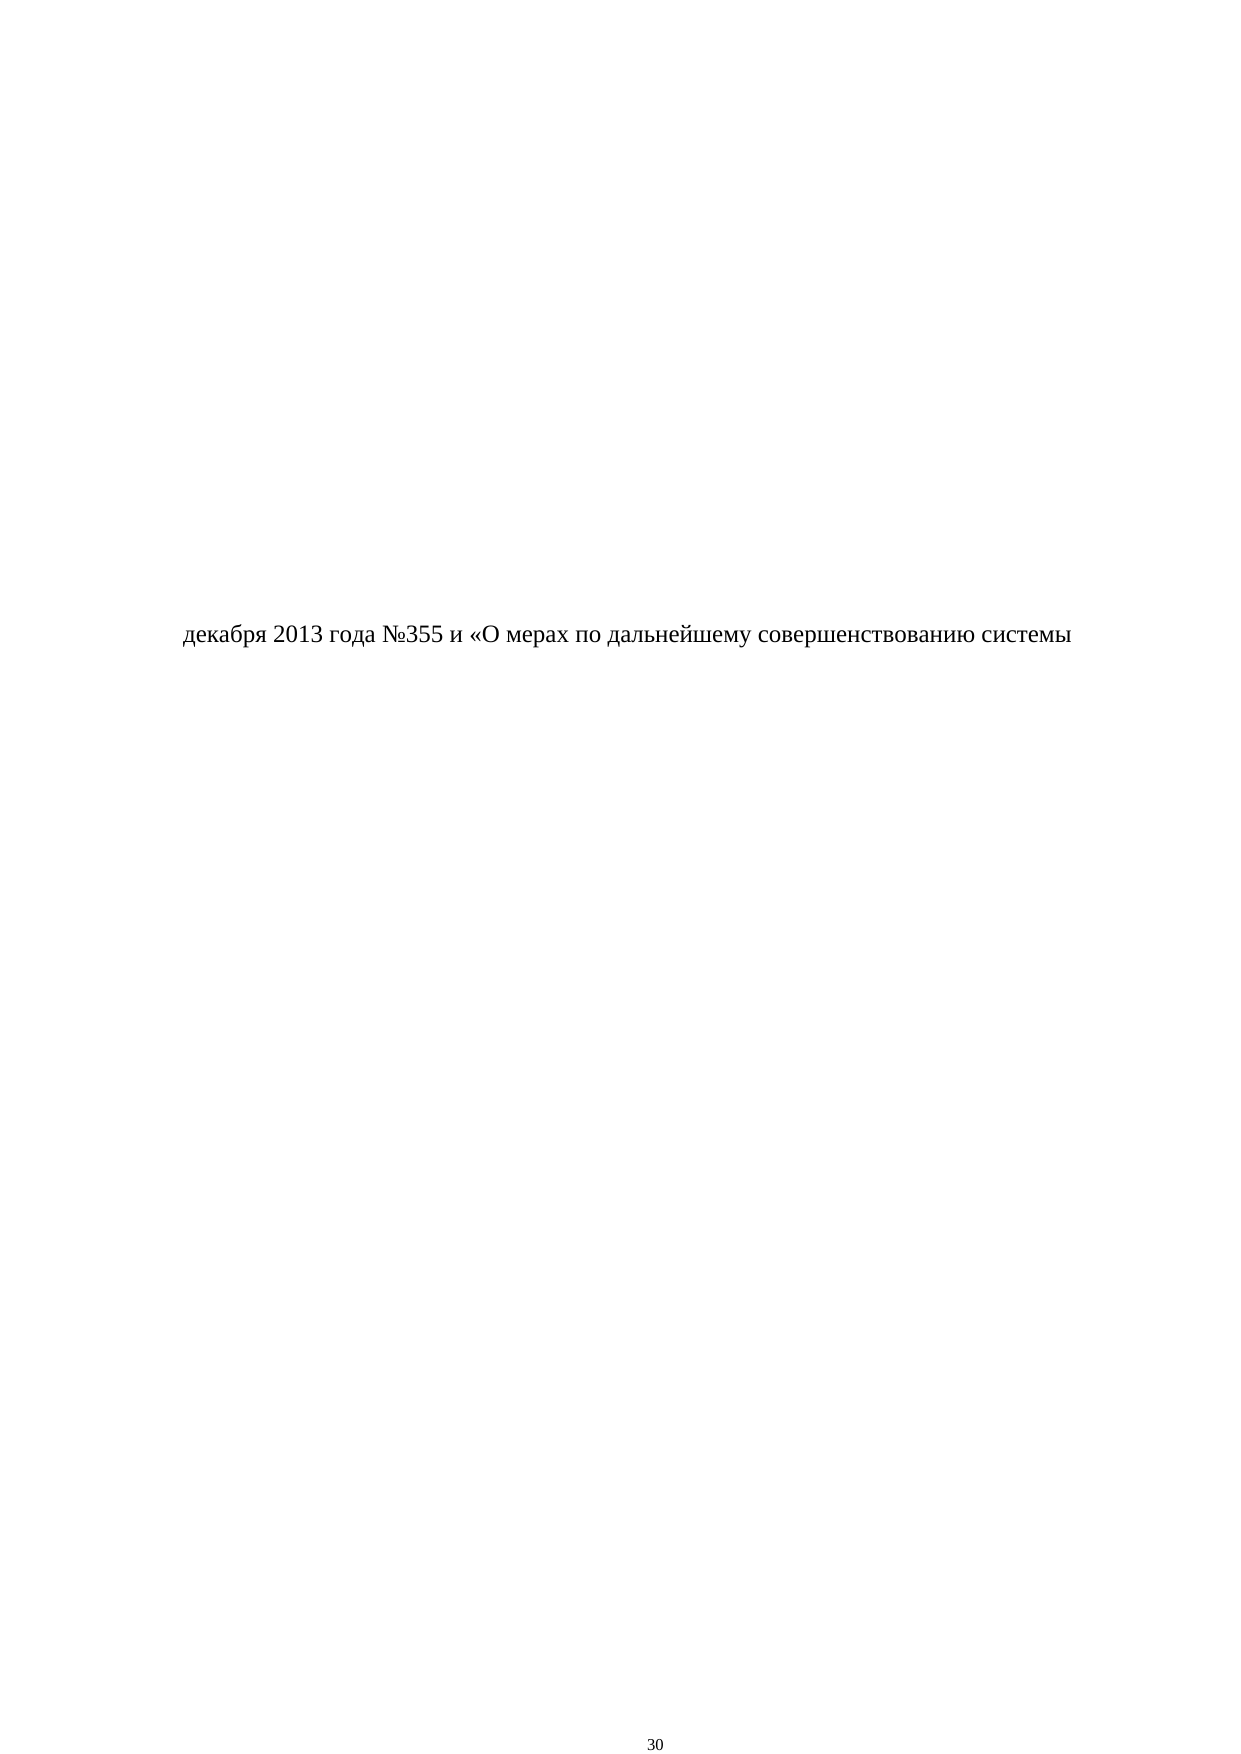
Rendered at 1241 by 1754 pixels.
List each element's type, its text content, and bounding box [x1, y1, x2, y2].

text Разрабатываемый Исполнителем сайт должен соответствовать требованиям действующего законодательство, включая Постановлений Кабинета Министров Республики Узбекистан «О мерах по внедрению системы оценки состояния развития информационно-коммуникационных технологий в Республике Узбекистан» от 31 декабря 2013 года №355 и «О мерах по дальнейшему совершенствованию системыкорпоративного управления в акционерных обществах» от 2 июля 2014г. №176. [183, 619, 1127, 648]
